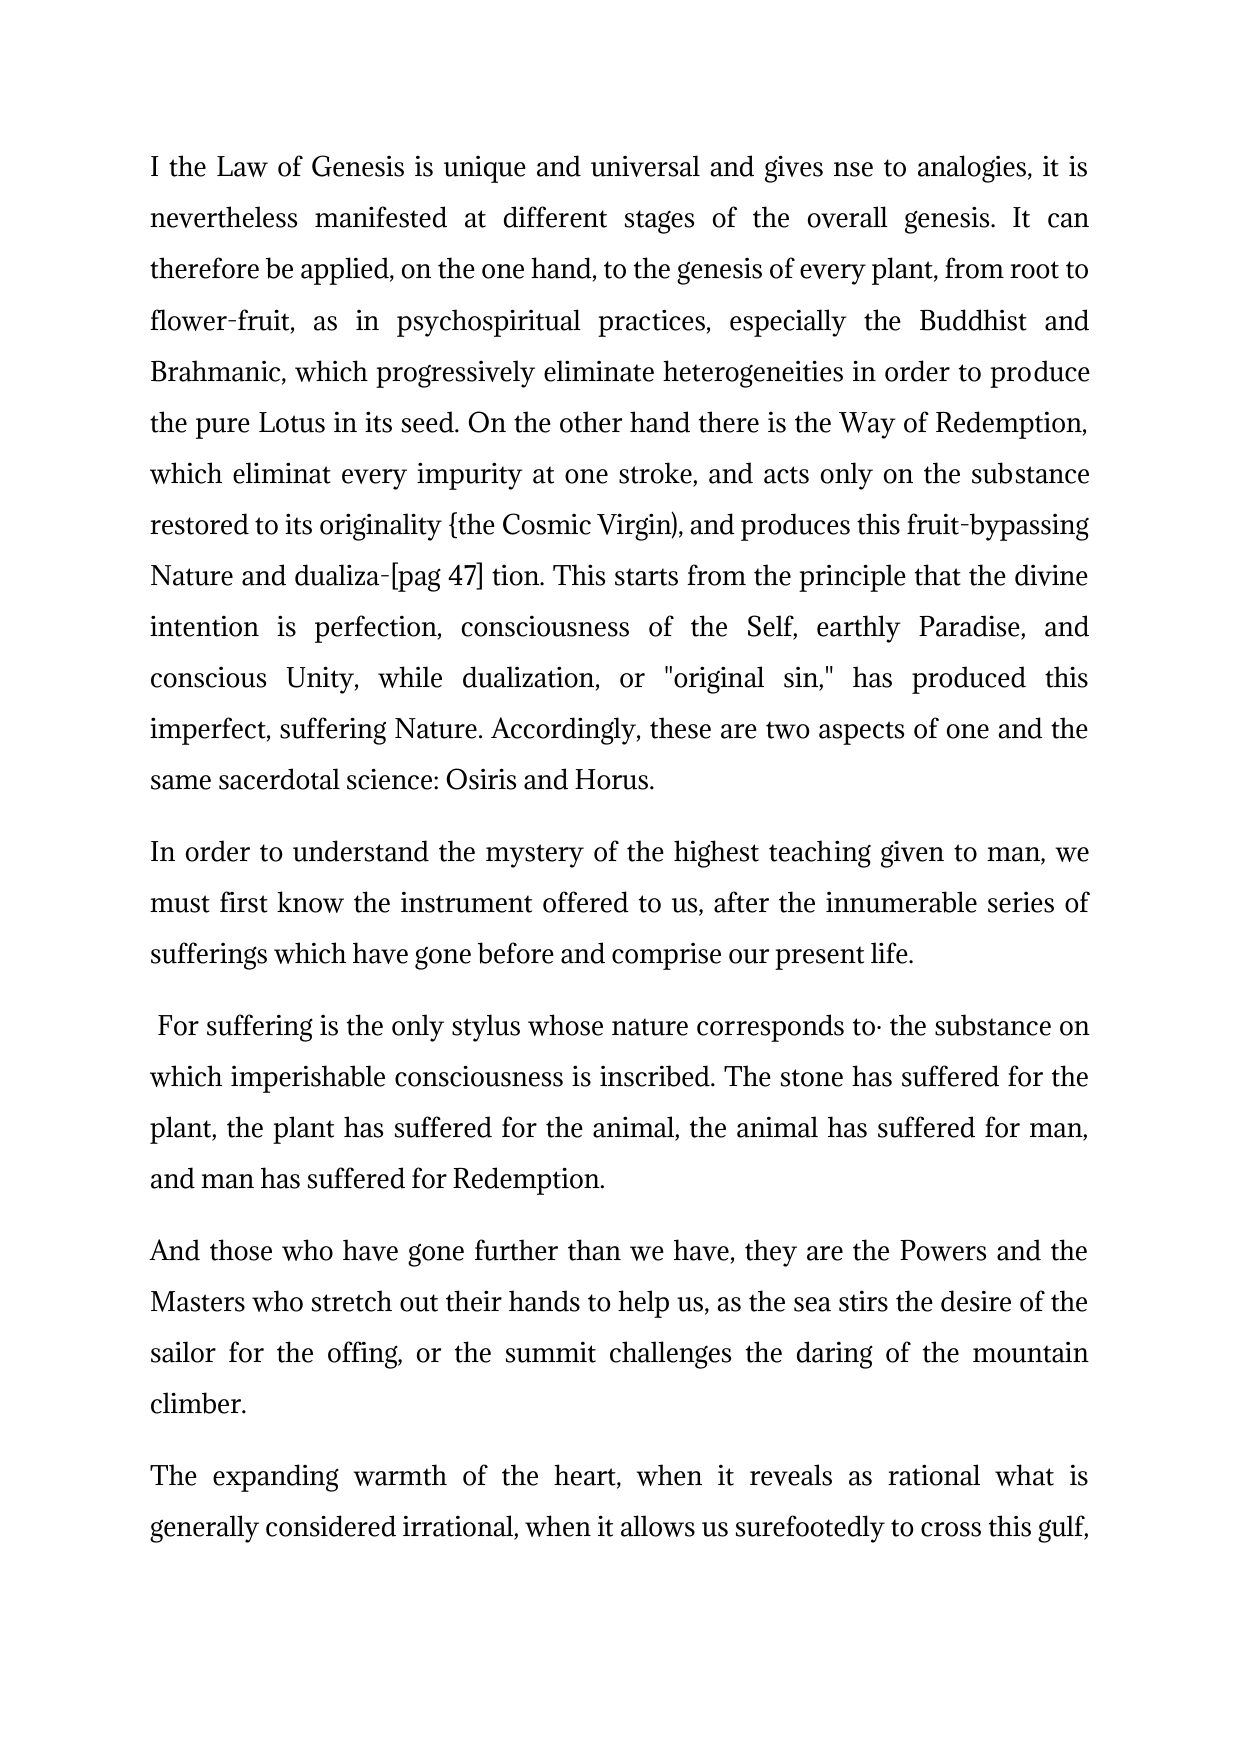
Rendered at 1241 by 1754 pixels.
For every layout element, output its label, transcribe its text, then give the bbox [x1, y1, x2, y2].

text I􀀋 the Law of Genesis is unique and universal and gives nse to analogies, it is nevertheless manifested at differ­ent stages of the overall genesis. It can therefore be applied, on the one hand, to the genesis of every plant, from root to flower-fruit, as in psychospiritual prac­tices, especially the Buddhist and Brahmanic, which progressively eliminate heterogeneities in order to pro­duce the pure Lotus in its seed. On the other hand there is the Way of Redemption, which eliminat􀀅 every impurity at one stroke, and acts only on the sub­stance restored to its originality {the Cosmic Virgin), and produces this fruit-bypassing Nature and dualiza-[pag 47] tion. This starts from the principle that the divine intention is perfection, consciousness of the Self, earthly Paradise, and conscious Unity, while dualization, or "original sin," has produced this imperfect, suffering Nature. Accordingly, these are two aspects of one and the same sacerdotal science: Osiris and Horus. [150, 150, 1090, 797]
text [150, 1458, 1090, 1543]
text And those who have gone further than we have, they are the Powers and the Masters who stretch out their hands to help us, as the sea stirs the desire of the sailor for the offing, or the summit challenges the daring of the mountain climber. [150, 1233, 1090, 1421]
text For suffering is the only stylus whose nature cor­responds to· the substance on which imperishable consciousness is inscribed. The stone has suffered for the plant, the plant has suffered for the animal, the animal has suffered for man, and man has suffered for Redemption. [150, 1008, 1090, 1196]
text In order to understand the mystery of the highest teach­ing given to man, we must first know the instrument offered to us, after the innumerable series of sufferings which have gone before and comprise our present life. [150, 834, 1090, 971]
